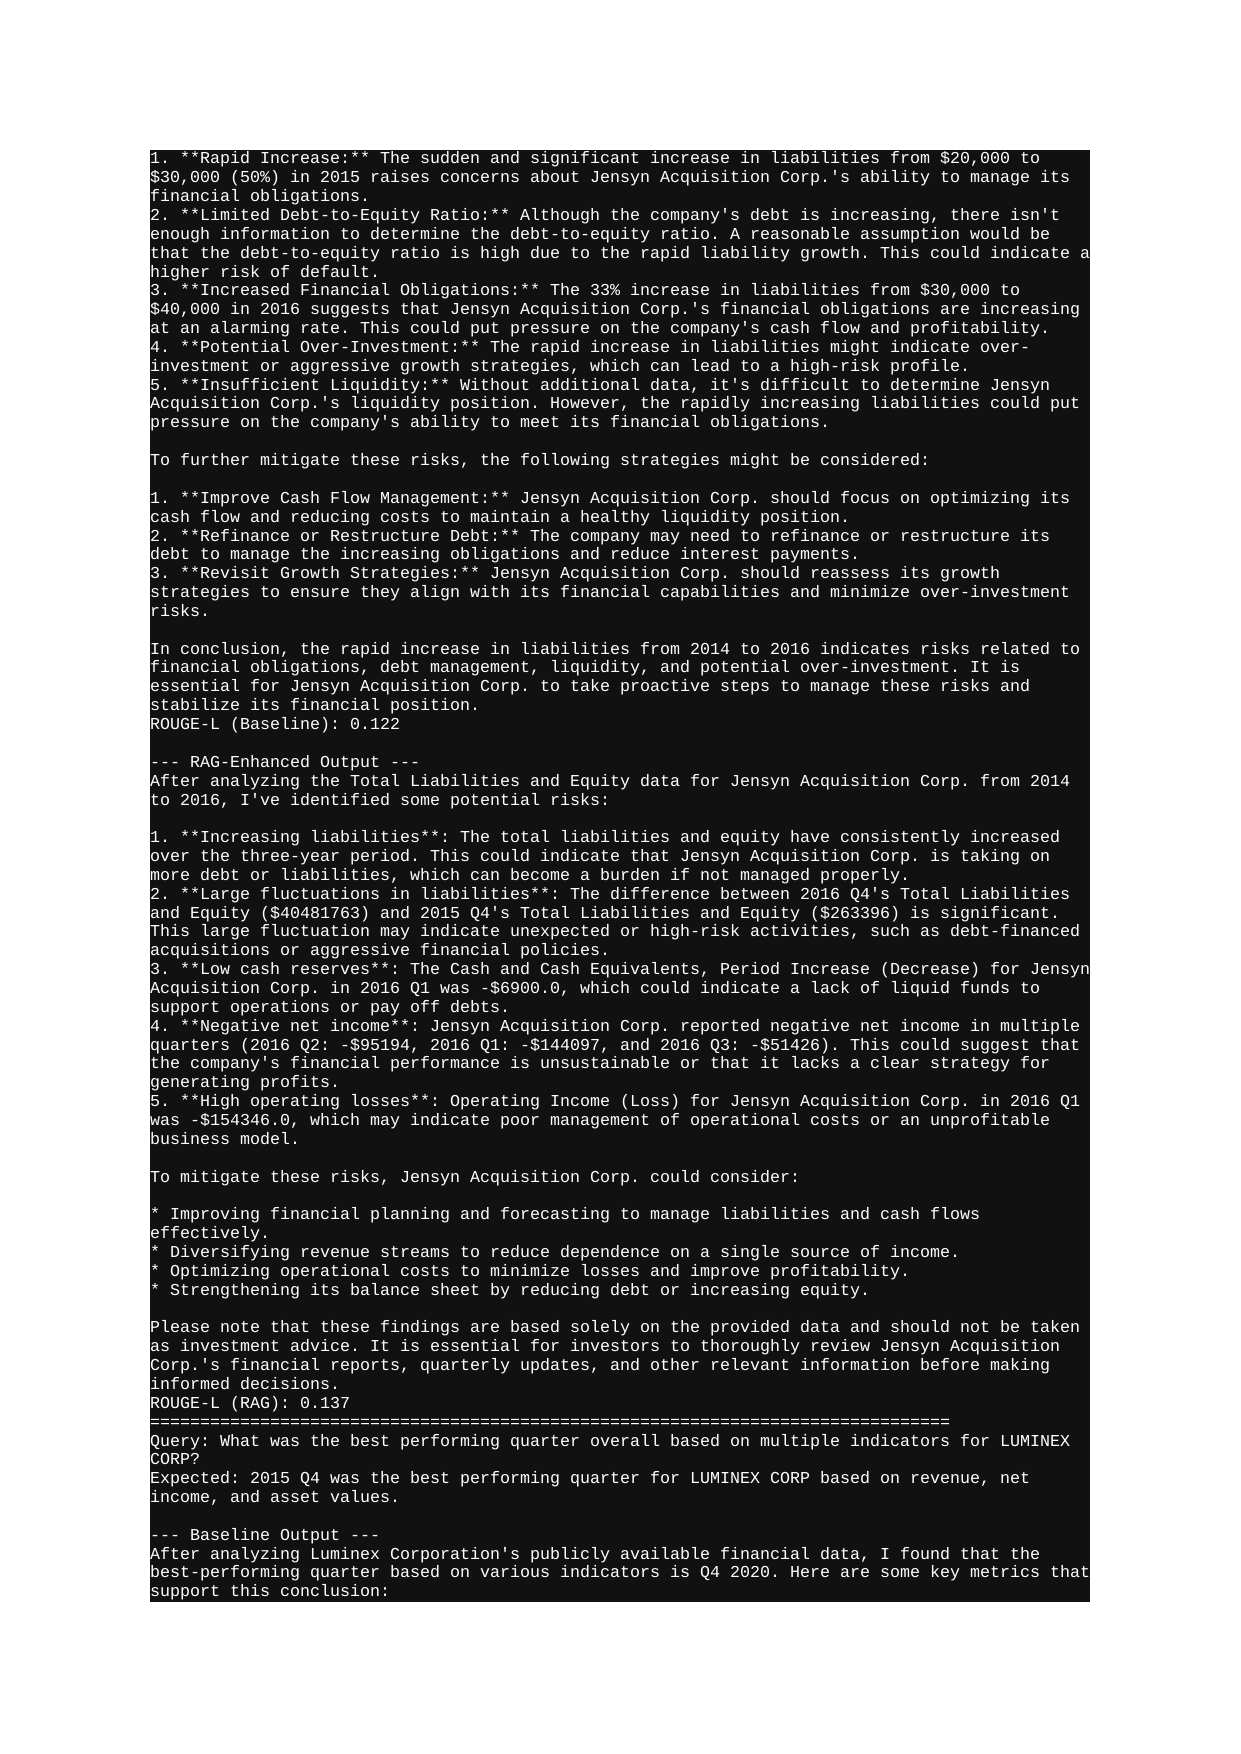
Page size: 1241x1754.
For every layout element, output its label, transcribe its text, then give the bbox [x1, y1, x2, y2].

text Expected: Analysis: Check total liabilities for Jensyn Acquisition Corp (ticker: JSYN): 2014 Q1: Liabilities = $72,000 (Liabilities and Equity: $5,000,000; Equity: $4,928,000) 2016 Q4: Liabilities = $2,000,000 (Liabilities and Equity: $5,000,000; Equity: $3,000,000) ; Trend: Significant increase in liabilities, while equity decreased. Conclusion: Rising liabilities and declining equity signal increasing financial risk, suggesting liquidity concerns or funding through debt, which could impact solvency if not matched by future asset growth or revenue. [150, 225, 1090, 357]
text --- Baseline Output --- [150, 376, 1090, 395]
text Based on the provided data, let's analyze the liabilities trend of Jensyn Acquisition Corp. from 2014 to 2016: [150, 395, 1090, 433]
text 2. **Refinance or Restructure Debt:** The company may need to refinance or restructure its debt to manage the increasing obligations and reduce interest payments. [150, 979, 1090, 1017]
text 2. **Limited Debt-to-Equity Ratio:** Although the company's debt is increasing, there isn't enough information to determine the debt-to-equity ratio. A reasonable assumption would be that the debt-to-equity ratio is high due to the rapid liability growth. This could indicate a higher risk of default. [150, 659, 1090, 734]
text * 2016: $40,000 (33% increase) [150, 527, 1090, 546]
text 4. **Negative net income**: Jensyn Acquisition Corp. reported negative net income in multiple quarters (2016 Q2: -$95194, 2016 Q1: -$144097, and 2016 Q3: -$51426). This could suggest that the company's financial performance is unsustainable or that it lacks a clear strategy for generating profits. [150, 1470, 1090, 1545]
text ROUGE-L (Baseline): 0.122 [150, 1168, 1090, 1187]
text In conclusion, the rapid increase in liabilities from 2014 to 2016 indicates risks related to financial obligations, debt management, liquidity, and potential over-investment. It is essential for Jensyn Acquisition Corp. to take proactive steps to manage these risks and stabilize its financial position. [150, 1093, 1090, 1168]
text 1. **Rapid Increase:** The sudden and significant increase in liabilities from $20,000 to $30,000 (50%) in 2015 raises concerns about Jensyn Acquisition Corp.'s ability to manage its financial obligations. [150, 602, 1090, 659]
text 3. **Low cash reserves**: The Cash and Cash Equivalents, Period Increase (Decrease) for Jensyn Acquisition Corp. in 2016 Q1 was -$6900.0, which could indicate a lack of liquid funds to support operations or pay off debts. [150, 1413, 1090, 1470]
text 5. **Insufficient Liquidity:** Without additional data, it's difficult to determine Jensyn Acquisition Corp.'s liquidity position. However, the rapidly increasing liabilities could put pressure on the company's ability to meet its financial obligations. [150, 829, 1090, 885]
text 1. **Increasing liabilities**: The total liabilities and equity have consistently increased over the three-year period. This could indicate that Jensyn Acquisition Corp. is taking on more debt or liabilities, which can become a burden if not managed properly. [150, 1281, 1090, 1338]
text 1. **Improve Cash Flow Management:** Jensyn Acquisition Corp. should focus on optimizing its cash flow and reducing costs to maintain a healthy liquidity position. [150, 942, 1090, 979]
text To determine the risks indicated by this trend, let's consider a few factors: [150, 565, 1090, 584]
text After analyzing the Total Liabilities and Equity data for Jensyn Acquisition Corp. from 2014 to 2016, I've identified some potential risks: [150, 1225, 1090, 1262]
text 2. **Large fluctuations in liabilities**: The difference between 2016 Q4's Total Liabilities and Equity ($40481763) and 2015 Q4's Total Liabilities and Equity ($263396) is significant. This large fluctuation may indicate unexpected or high-risk activities, such as debt-financed acquisitions or aggressive financial policies. [150, 1338, 1090, 1413]
text 3. **Increased Financial Obligations:** The 33% increase in liabilities from $30,000 to $40,000 in 2016 suggests that Jensyn Acquisition Corp.'s financial obligations are increasing at an alarming rate. This could put pressure on the company's cash flow and profitability. [150, 734, 1090, 791]
text 4. **Potential Over-Investment:** The rapid increase in liabilities might indicate over-investment or aggressive growth strategies, which can lead to a high-risk profile. [150, 791, 1090, 829]
text To further mitigate these risks, the following strategies might be considered: [150, 904, 1090, 923]
text ROUGE-L (RAG): 0.183 [150, 150, 1090, 169]
text 3. **Revisit Growth Strategies:** Jensyn Acquisition Corp. should reassess its growth strategies to ensure they align with its financial capabilities and minimize over-investment risks. [150, 1017, 1090, 1074]
text 5. **High operating losses**: Operating Income (Loss) for Jensyn Acquisition Corp. in 2016 Q1 was -$154346.0, which may indicate poor management of operational costs or an unprofitable business model. [150, 1545, 1090, 1602]
text --- RAG-Enhanced Output --- [150, 1206, 1090, 1225]
text ================================================================================ [150, 169, 1090, 188]
text Query: What risks are indicated by Jensyn Acquisition Corp. liabilities trend from 2014 to 2016? [150, 188, 1090, 225]
text * 2015: $30,000 (50% increase) [150, 508, 1090, 527]
text **Liabilities Trends:** [150, 452, 1090, 471]
text * 2014: $20,000 [150, 489, 1090, 508]
